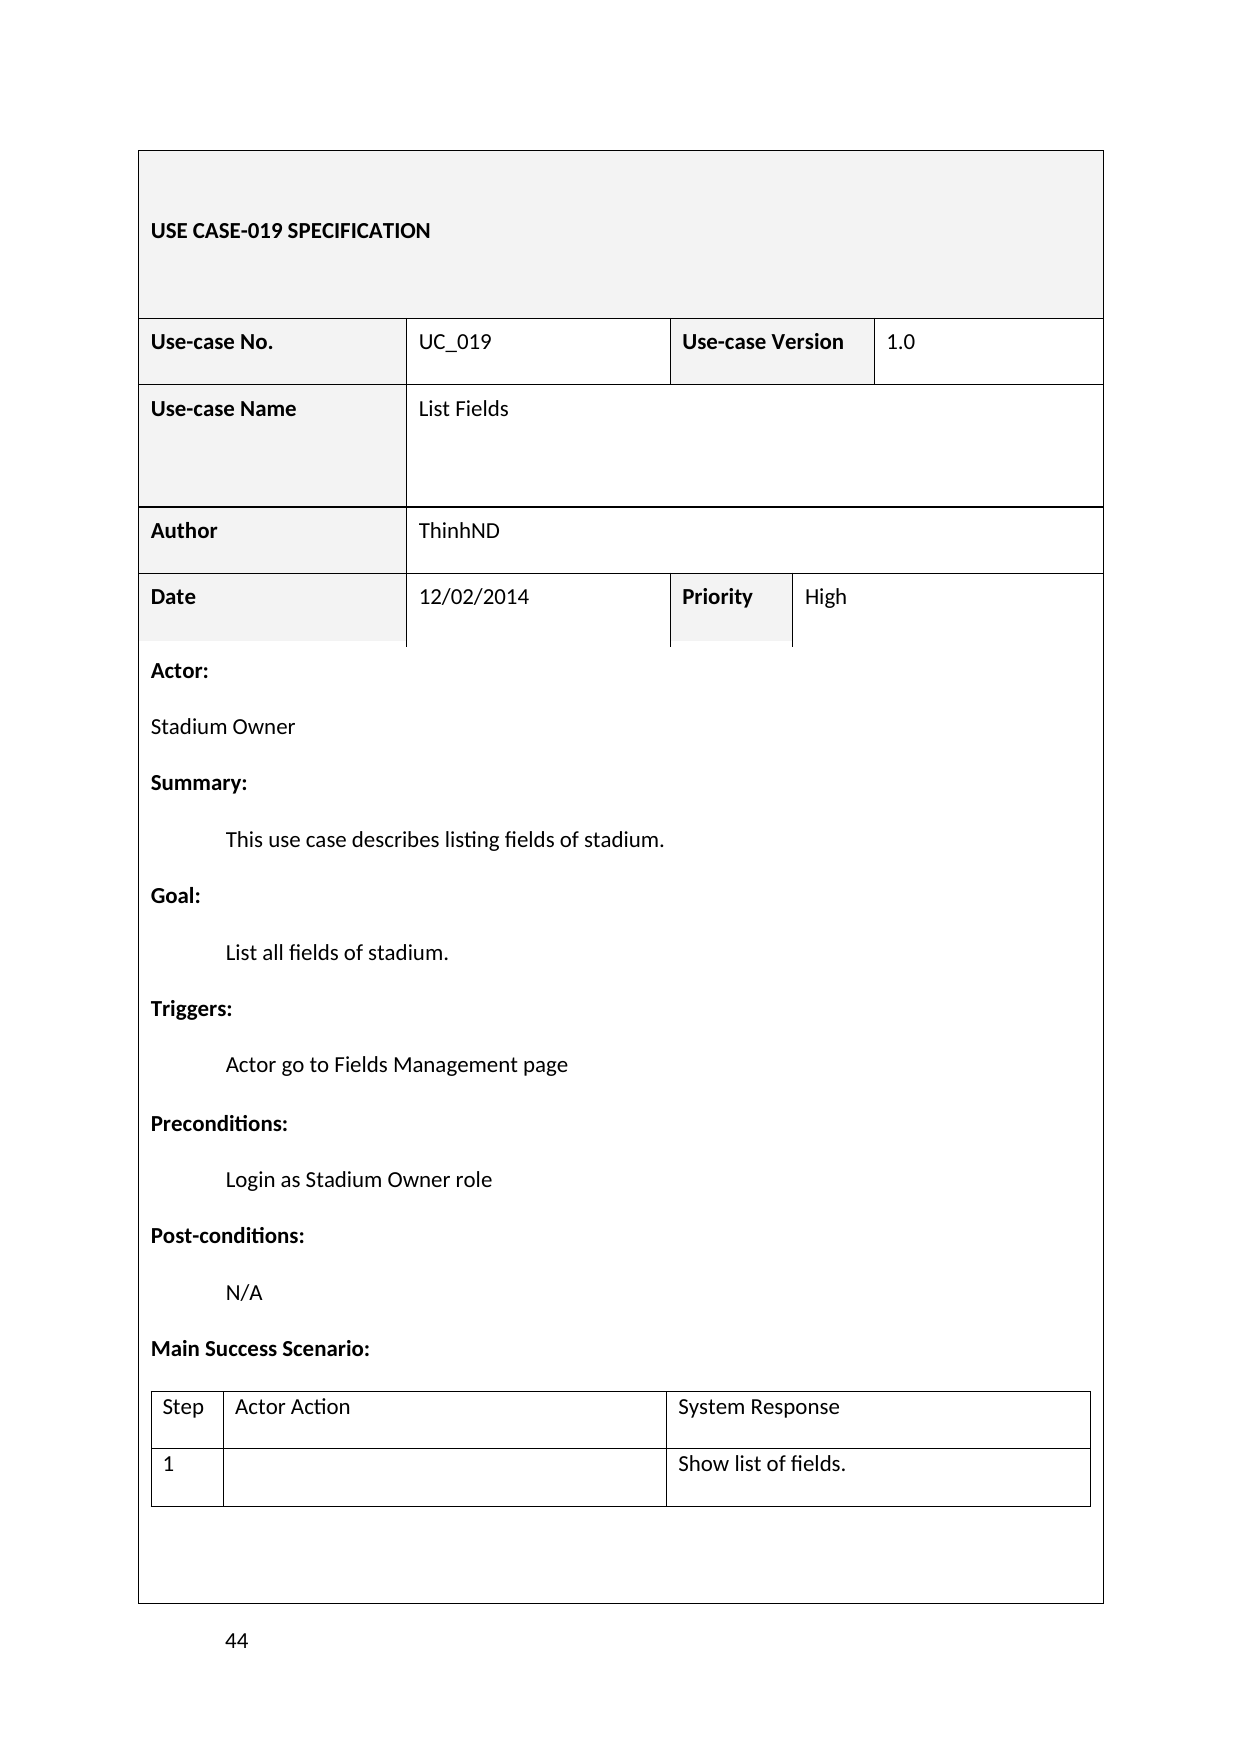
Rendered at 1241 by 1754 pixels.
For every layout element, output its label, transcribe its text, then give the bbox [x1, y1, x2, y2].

table_cell 12/02/2014 [407, 574, 670, 641]
table_cell High [793, 574, 1103, 641]
table_header USE CASE-019 SPECIFICATION [139, 151, 1103, 318]
table_cell 1.0 [875, 319, 1103, 384]
table_cell UC_019 [407, 319, 670, 384]
table_cell Date [139, 574, 406, 641]
table_cell Use-case No. [139, 319, 406, 384]
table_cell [139, 647, 1103, 1603]
table_cell Use-case Version [671, 319, 874, 384]
table_cell Use-case Name [139, 385, 406, 506]
table_cell Author [139, 508, 406, 573]
table_cell Priority [671, 574, 792, 641]
table_cell List Fields [407, 385, 1103, 506]
table_cell ThinhND [407, 508, 1103, 573]
